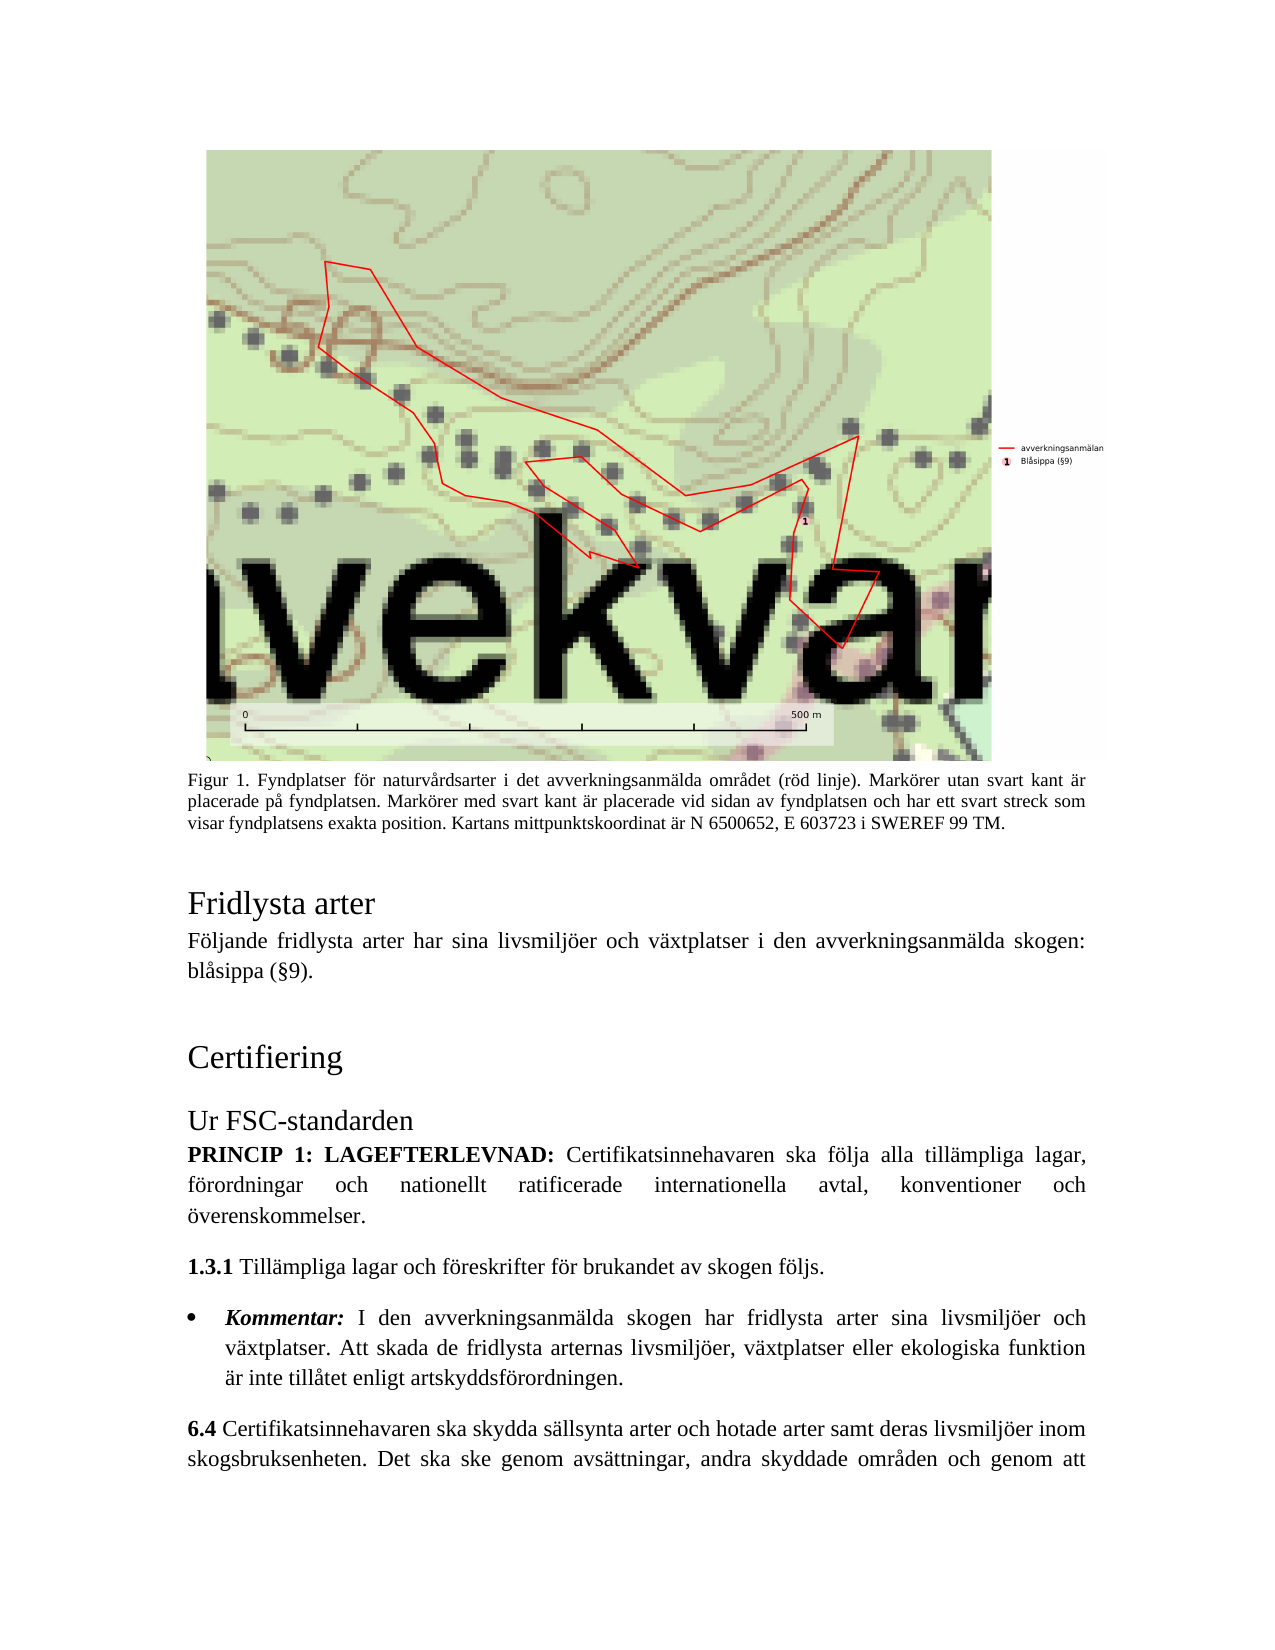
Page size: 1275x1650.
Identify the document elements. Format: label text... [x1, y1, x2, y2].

subtitle Fridlysta arter [187, 883, 1087, 922]
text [187, 1415, 1087, 1472]
text PRINCIP 1: LAGEFTERLEVNAD: Certifikatsinnehavaren ska följa alla tillämpliga lagar, förordningar och nationellt ratificerade internationella avtal, konventioner och överenskommelser. [187, 1141, 1087, 1228]
text 1.3.1 Tillämpliga lagar och föreskrifter för brukandet av skogen följs. [187, 1253, 1087, 1279]
subtitle Ur FSC-standarden [187, 1103, 1087, 1136]
text Figur 1. Fyndplatser för naturvårdsarter i det avverkningsanmälda området (röd linje). Markörer utan svart kant är placerade på fyndplatsen. Markörer med svart kant är placerade vid sidan av fyndplatsen och har ett svart streck som visar fyndplatsens exakta position. Kartans mittpunktskoordinat är N 6500652, E 603723 i SWEREF 99 TM. [187, 769, 1087, 833]
list Kommentar: I den avverkningsanmälda skogen har fridlysta arter sina livsmiljöer och växtplatser. Att skada de fridlysta arternas livsmiljöer, växtplatser eller ekologiska funktion är inte tillåtet enligt artskyddsförordningen. [187, 1304, 1087, 1391]
subtitle Certifiering [187, 1038, 1087, 1076]
picture [206, 150, 1107, 761]
text Följande fridlysta arter har sina livsmiljöer och växtplatser i den avverkningsanmälda skogen: blåsippa (§9). [187, 927, 1087, 984]
